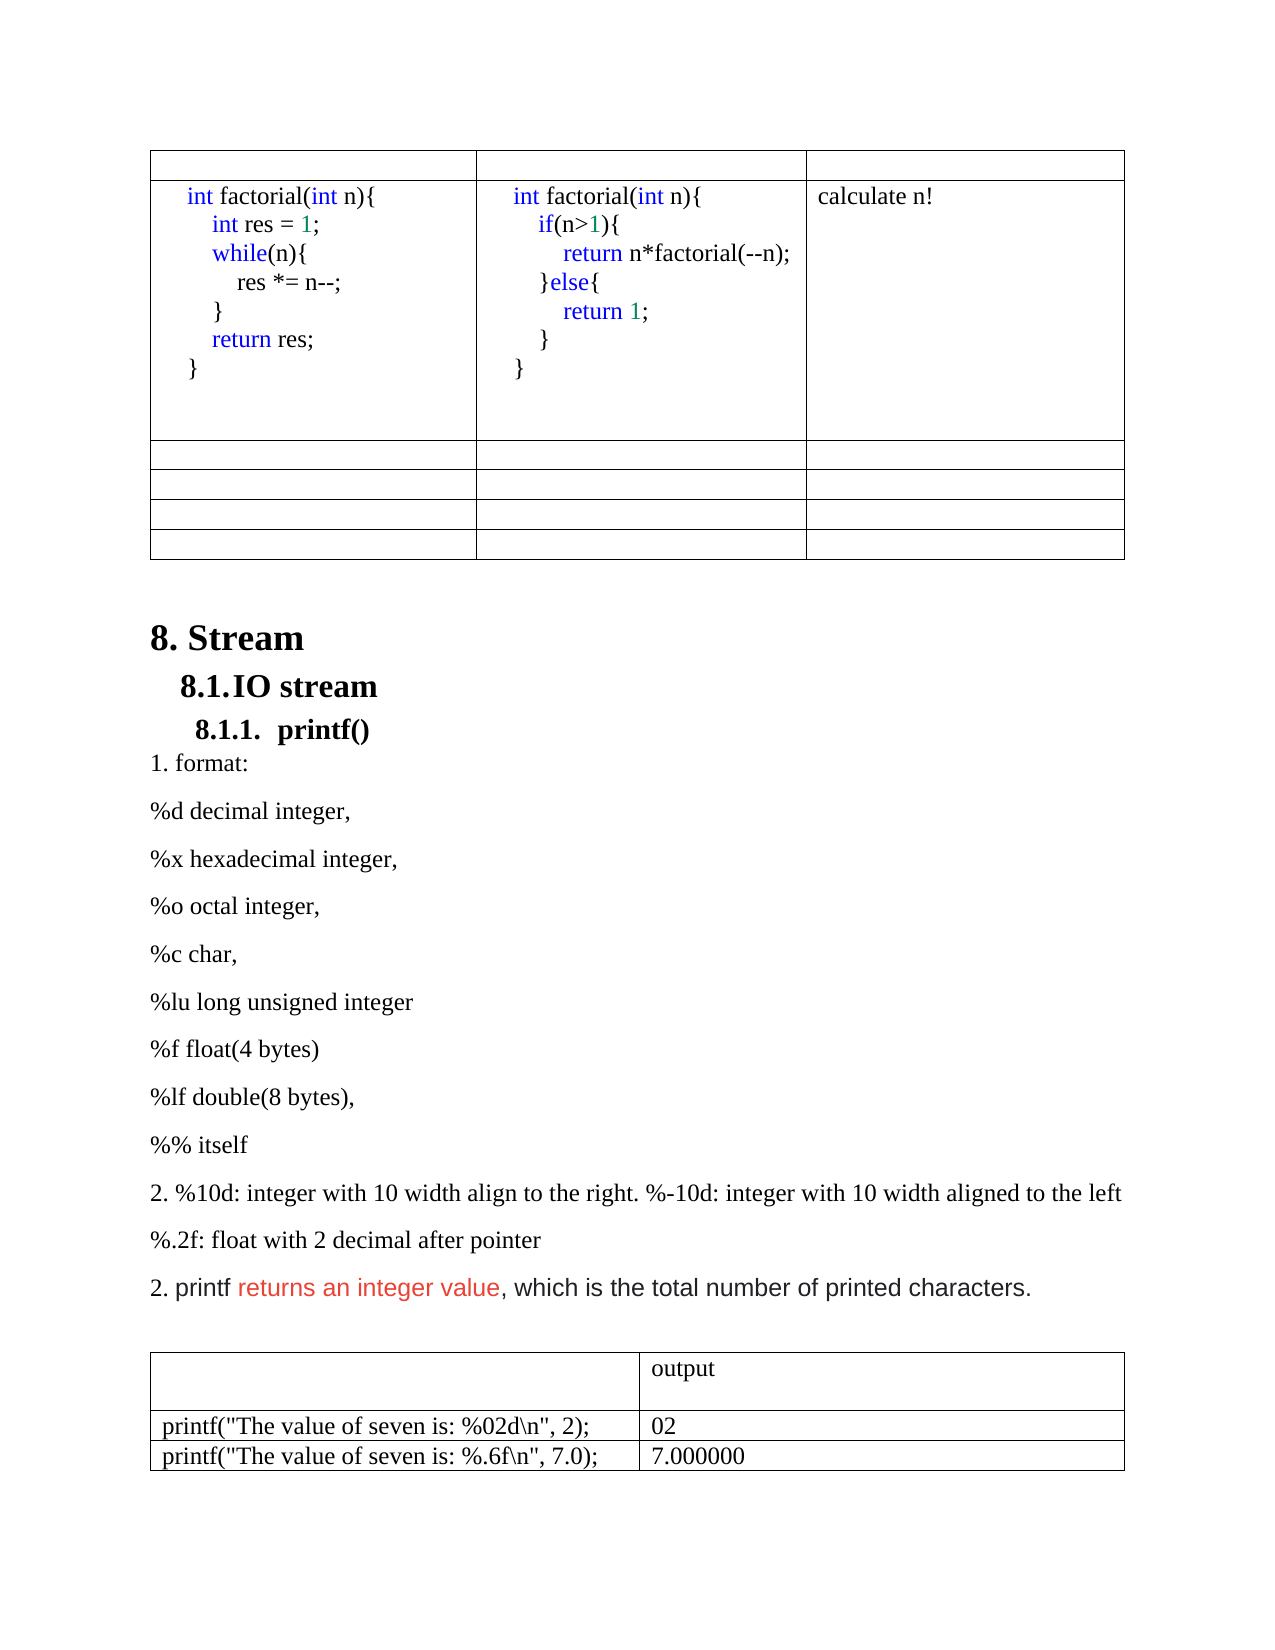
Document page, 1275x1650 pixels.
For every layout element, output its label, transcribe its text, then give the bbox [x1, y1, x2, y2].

text %f float(4 bytes) [150, 1034, 1125, 1063]
table_header output [640, 1353, 1124, 1410]
table_header [477, 151, 806, 180]
text 2. printf returns an integer value, which is the total number of printed characters. [150, 1273, 1125, 1333]
subtitle Stream [150, 616, 1125, 659]
table_cell [477, 500, 806, 529]
table_cell [151, 470, 476, 499]
table_header [807, 151, 1124, 180]
table_cell 02 [640, 1411, 1124, 1440]
table_header [151, 1353, 639, 1410]
table_cell [807, 441, 1124, 469]
text %d decimal integer, [150, 796, 1125, 825]
text %o octal integer, [150, 891, 1125, 920]
table_cell [151, 500, 476, 529]
table_cell int factorial(int n){ int res = 1; while(n){ res *= n--; } return res; } [151, 181, 476, 439]
table_cell [807, 530, 1124, 559]
table_cell int factorial(int n){ if(n>1){ return n*factorial(--n); }else{ return 1; } } [477, 181, 806, 439]
table_cell calculate n! [807, 181, 1124, 439]
text %c char, [150, 939, 1125, 968]
text 1. format: [150, 748, 1125, 777]
text 2. %10d: integer with 10 width align to the right. %-10d: integer with 10 width aligned to the left [150, 1178, 1125, 1206]
table_cell printf("The value of seven is: %.6f\n", 7.0); [151, 1441, 639, 1470]
table_cell [477, 470, 806, 499]
table_cell 7.000000 [640, 1441, 1124, 1470]
subtitle IO stream [180, 667, 1125, 705]
table_cell [151, 441, 476, 469]
text %.2f: float with 2 decimal after pointer [150, 1225, 1125, 1254]
text %x hexadecimal integer, [150, 844, 1125, 872]
table_header [151, 151, 476, 180]
text %% itself [150, 1130, 1125, 1159]
table_cell [151, 530, 476, 559]
table_cell printf("The value of seven is: %02d\n", 2); [151, 1411, 639, 1440]
table_cell [807, 470, 1124, 499]
table_cell [807, 500, 1124, 529]
text %lu long unsigned integer [150, 987, 1125, 1016]
subtitle printf() [195, 712, 1125, 746]
table_cell [477, 441, 806, 469]
text %lf double(8 bytes), [150, 1082, 1125, 1111]
table_cell [477, 530, 806, 559]
